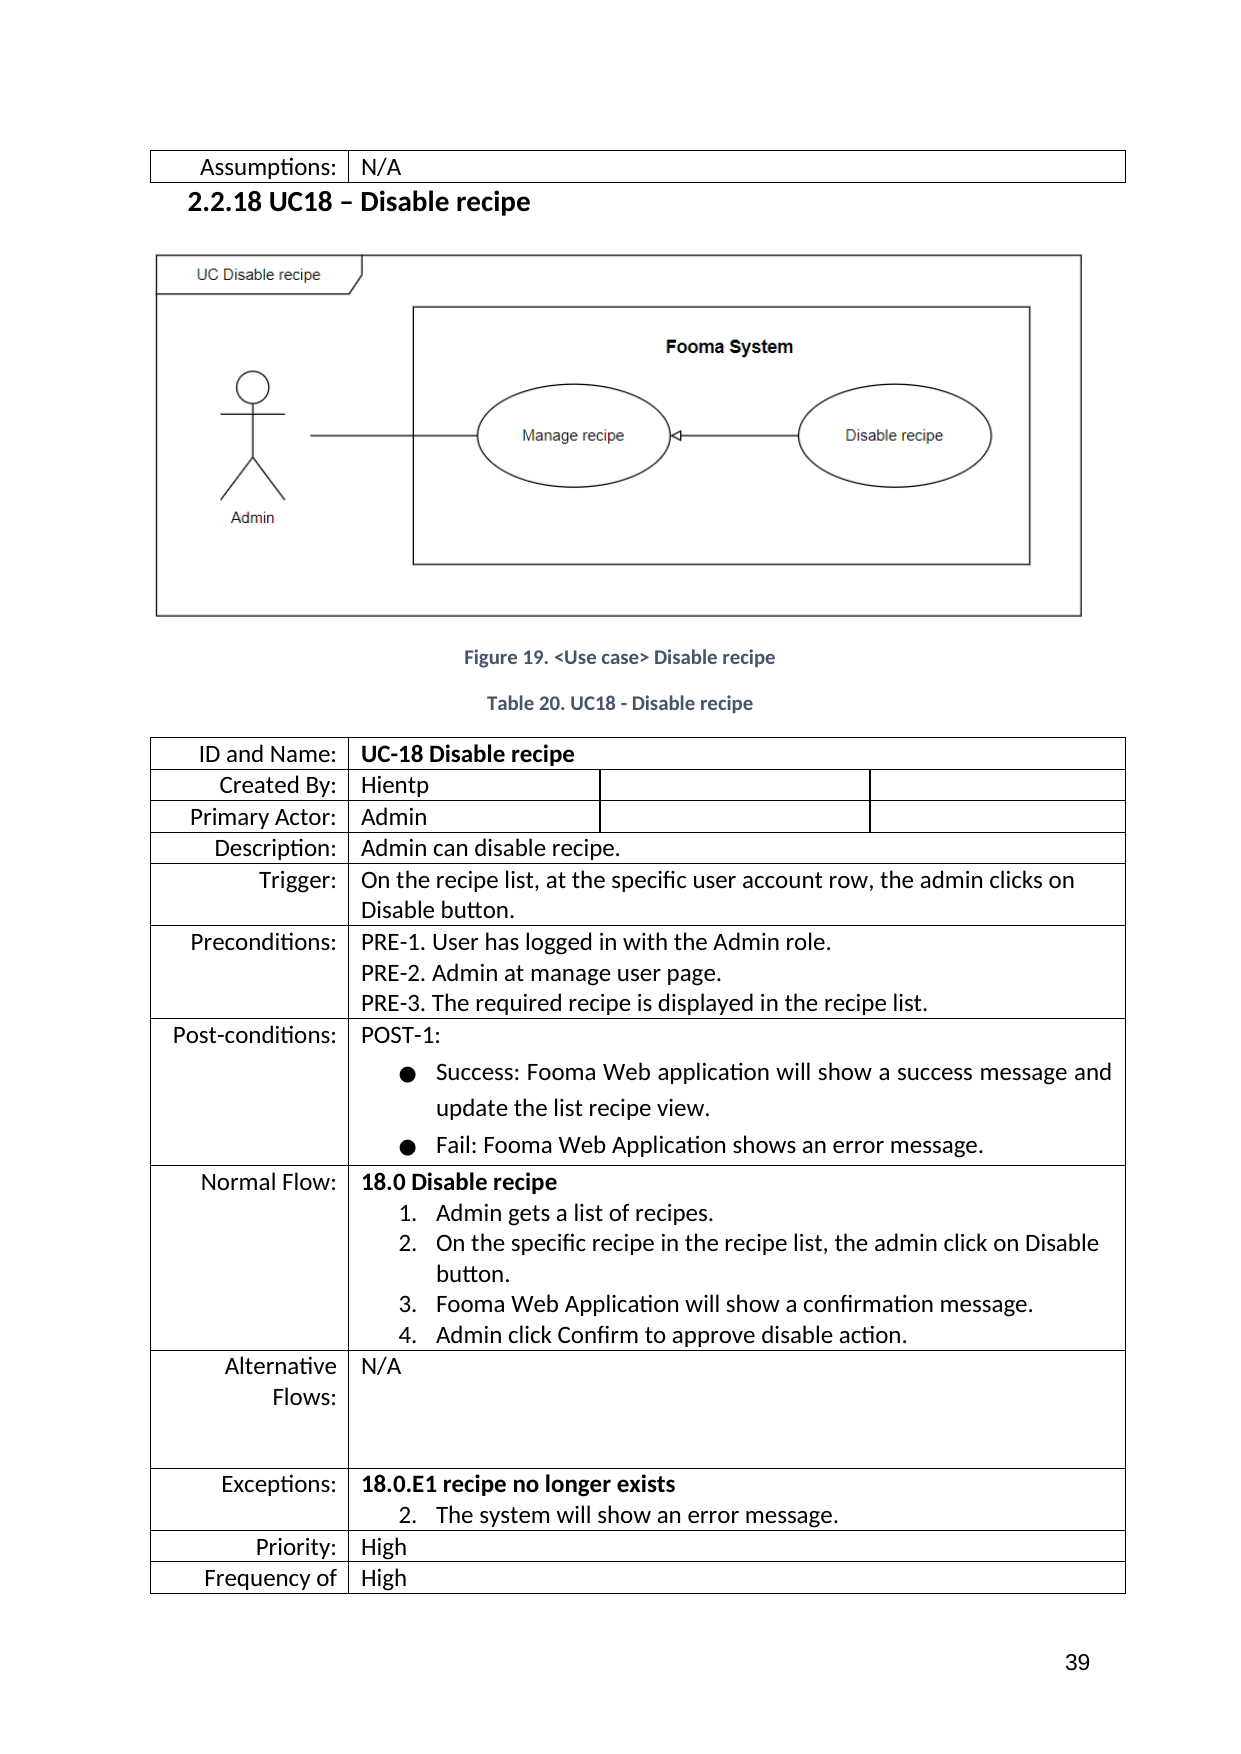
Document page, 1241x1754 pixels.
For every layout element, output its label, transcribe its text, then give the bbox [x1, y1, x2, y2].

table_cell Description: [151, 833, 348, 863]
table_cell High [349, 1531, 1125, 1561]
table_cell Normal Flow: [151, 1166, 348, 1349]
table_cell High [349, 1562, 1125, 1593]
table_cell Created By: [151, 770, 348, 800]
table_cell Primary Actor: [151, 801, 348, 832]
table_cell 18.0 Disable recipe Admin gets a list of recipes. On the specific recipe in the recipe list, the admin click on Disable button. Fooma Web Application will show a confirmation message. Admin click Confirm to approve disable action. [349, 1166, 1125, 1349]
table_cell [601, 801, 869, 832]
table_cell Post-conditions: [151, 1019, 348, 1165]
table_cell N/A [349, 151, 1125, 182]
table_cell Hientp [349, 770, 599, 800]
table_cell N/A [349, 1351, 1125, 1467]
subtitle Table 20. UC18 - Disable recipe [150, 691, 1090, 716]
table_cell [871, 801, 1125, 832]
table_cell [601, 770, 869, 800]
table_cell PRE-1. User has logged in with the Admin role. PRE-2. Admin at manage user page. PRE-3. The required recipe is displayed in the recipe list. [349, 926, 1125, 1018]
table_cell Priority: [151, 1531, 348, 1561]
picture [150, 248, 1091, 624]
table_cell Alternative Flows: [151, 1351, 348, 1467]
table_cell Admin can disable recipe. [349, 833, 1125, 863]
table_cell Preconditions: [151, 926, 348, 1018]
table_cell Admin [349, 801, 599, 832]
table_cell 18.0.E1 recipe no longer exists The system will show an error message. [349, 1469, 1125, 1529]
table_cell Assumptions: [151, 151, 348, 182]
table_cell POST-1: Success: Fooma Web application will show a success message and update the list recipe view. Fail: Fooma Web Application shows an error message. [349, 1019, 1125, 1165]
subtitle Figure 19. <Use case> Disable recipe [150, 644, 1090, 670]
table_cell On the recipe list, at the specific user account row, the admin clicks on Disable button. [349, 864, 1125, 925]
table_cell [871, 770, 1125, 800]
table_cell Frequency of Use: [151, 1562, 348, 1593]
table_header UC-18 Disable recipe [349, 738, 1125, 768]
table_cell Trigger: [151, 864, 348, 925]
subtitle 2.2.18 UC18 – Disable recipe [187, 183, 1090, 218]
table_cell Exceptions: [151, 1469, 348, 1529]
table_header ID and Name: [151, 738, 348, 768]
